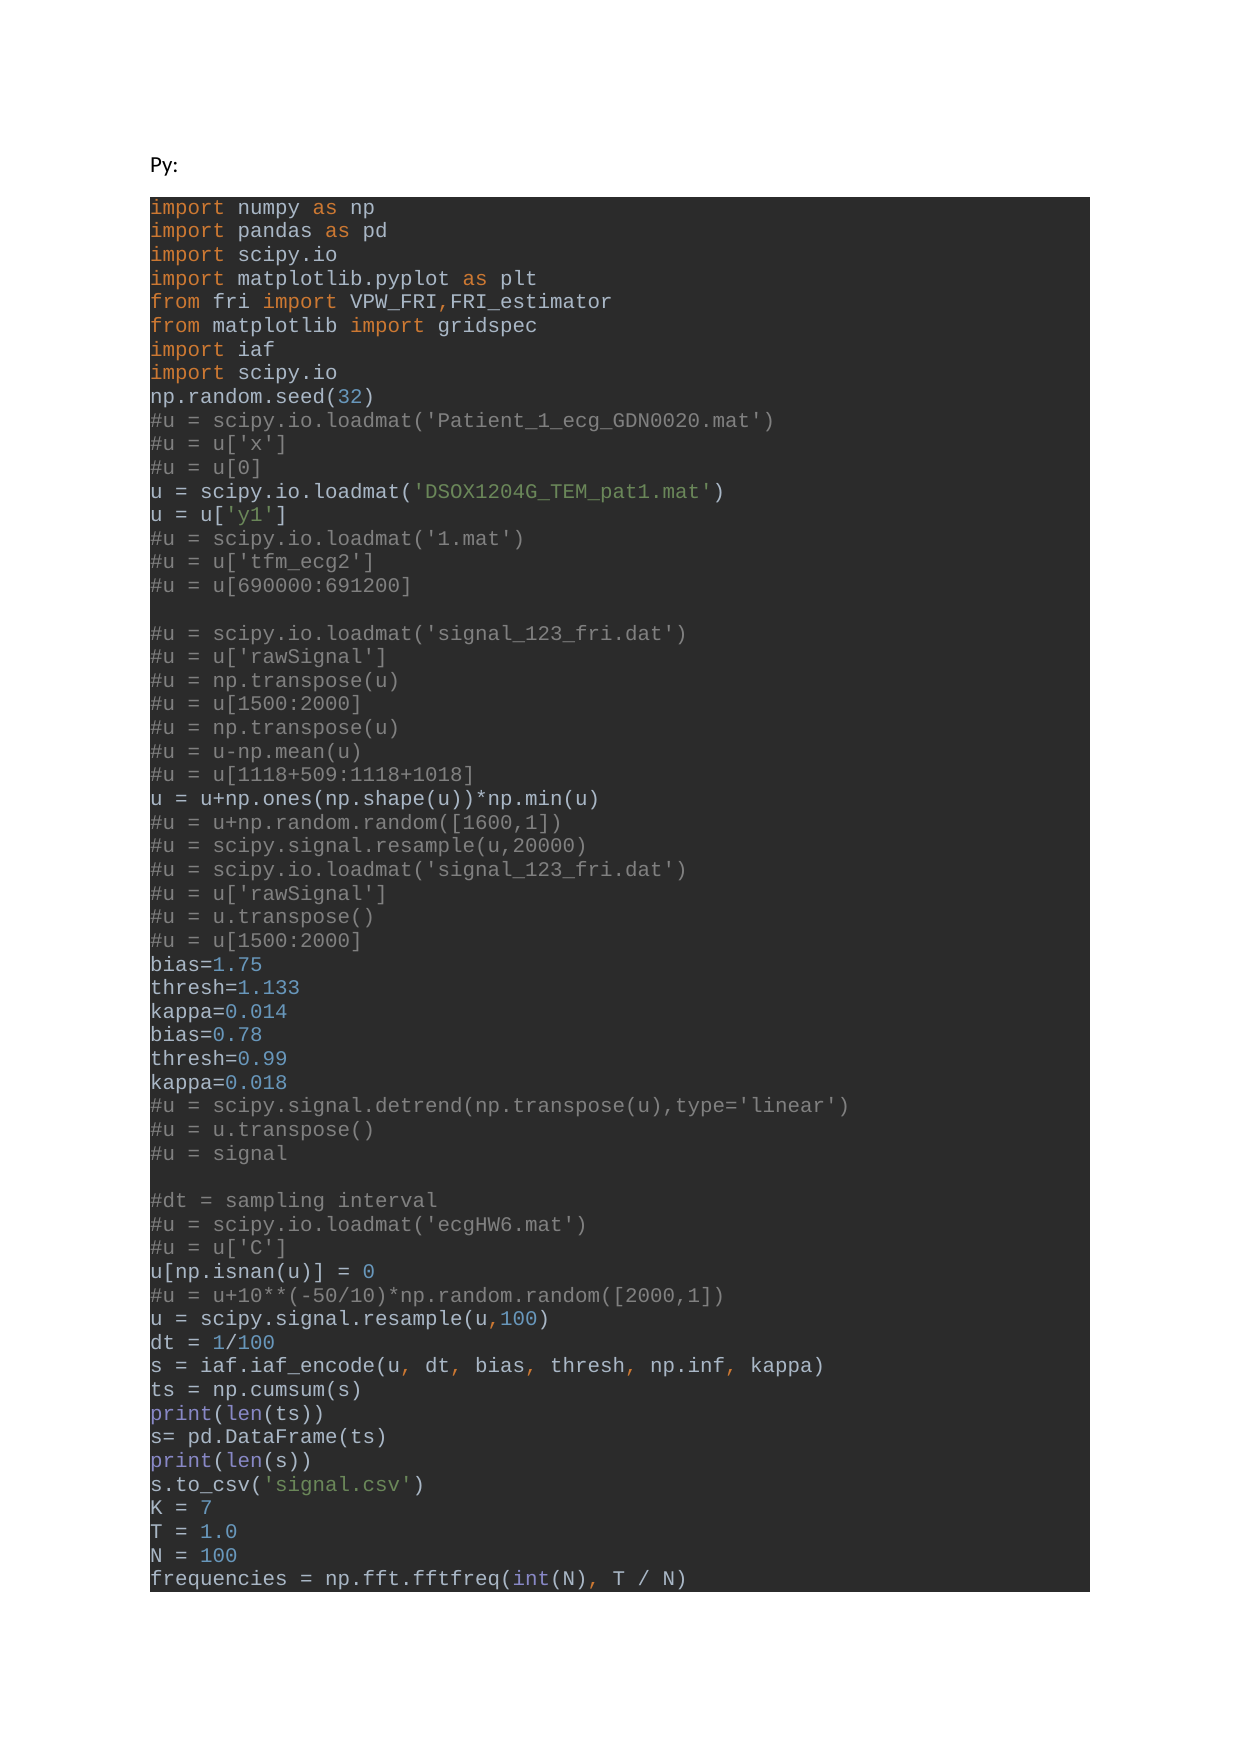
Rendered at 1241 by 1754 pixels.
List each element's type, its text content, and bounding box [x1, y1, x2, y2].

text Py: [150, 150, 1090, 178]
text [150, 197, 1090, 1592]
